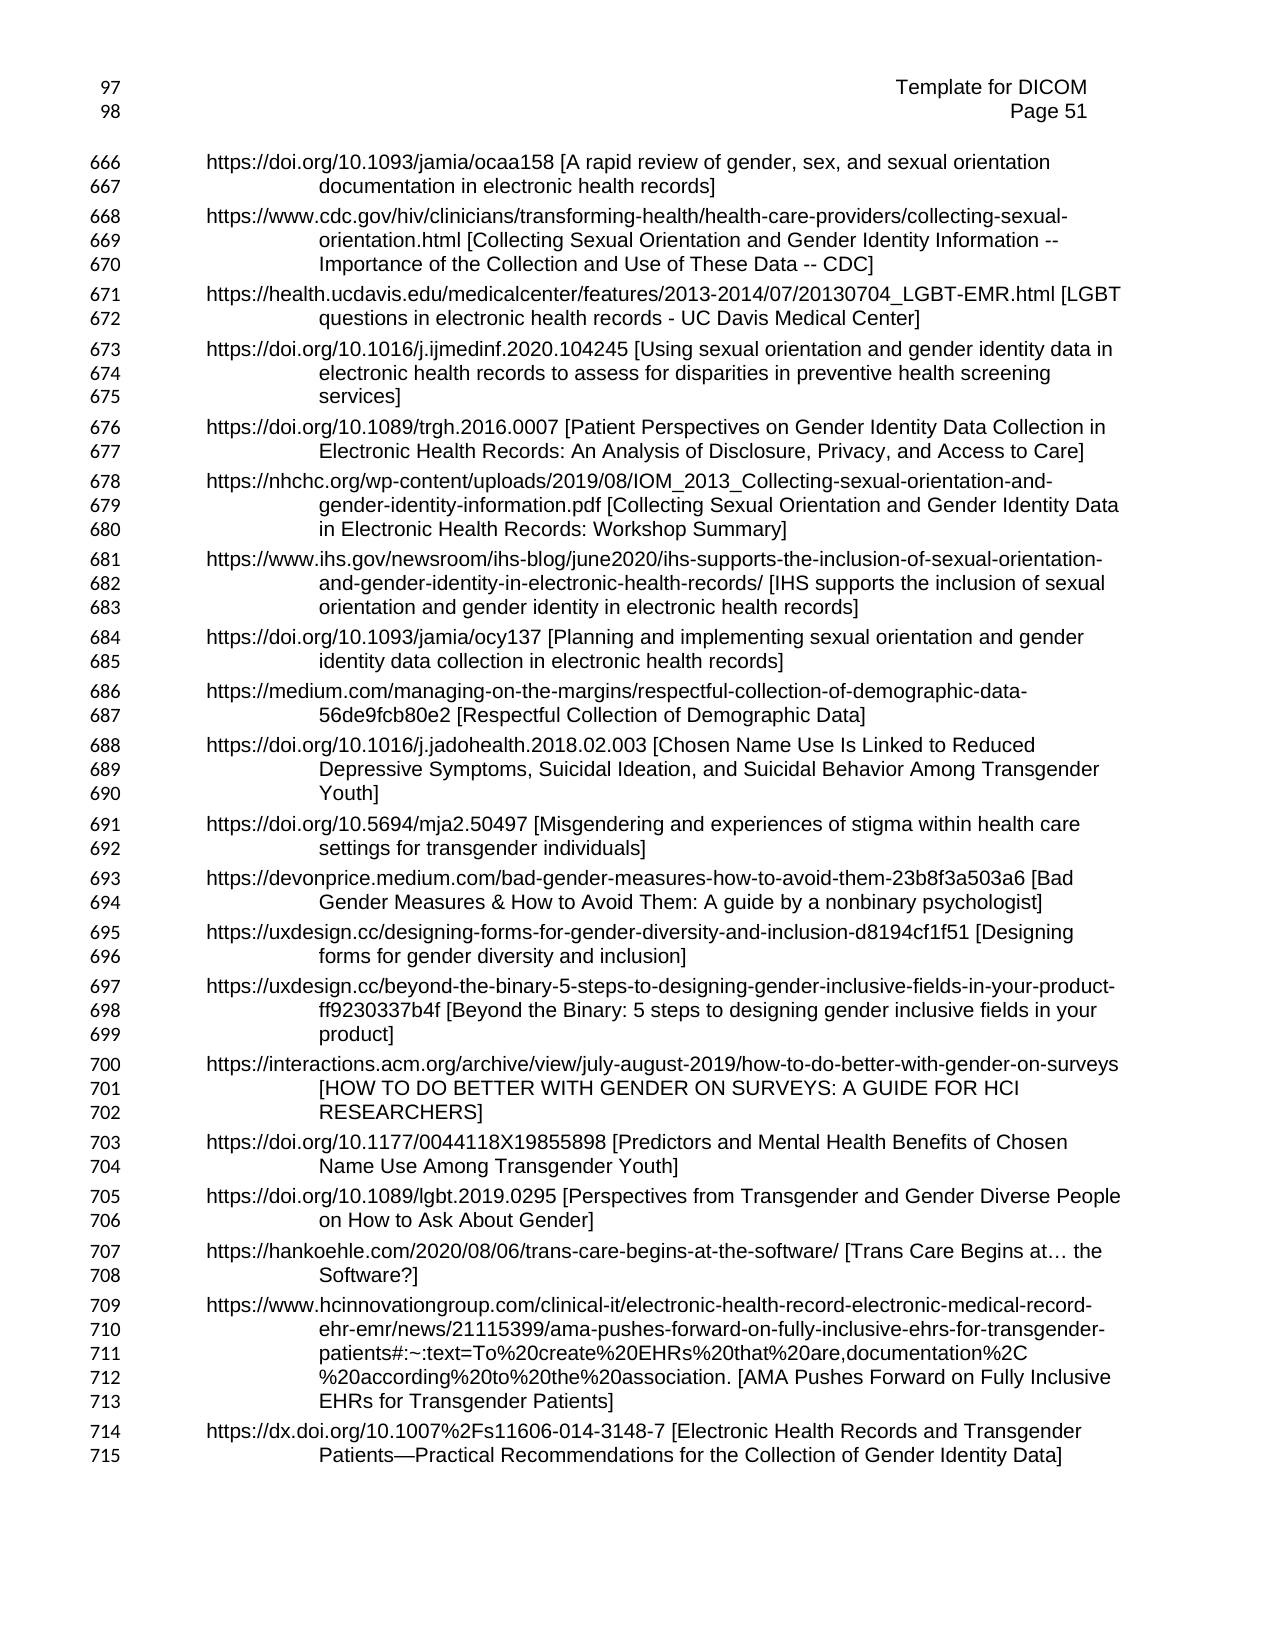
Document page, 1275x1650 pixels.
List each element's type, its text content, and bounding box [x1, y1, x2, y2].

list https://devonprice.medium.com/bad-gender-measures-how-to-avoid-them-23b8f3a503a6 [Bad Gender Measures & How to Avoid Them: A guide by a nonbinary psychologist] [206, 866, 1125, 913]
list https://uxdesign.cc/designing-forms-for-gender-diversity-and-inclusion-d8194cf1f51 [Designing forms for gender diversity and inclusion] [206, 920, 1125, 968]
list https://hankoehle.com/2020/08/06/trans-care-begins-at-the-software/ [Trans Care Begins at… the Software?] [206, 1238, 1125, 1286]
list https://www.cdc.gov/hiv/clinicians/transforming-health/health-care-providers/collecting-sexual-orientation.html [Collecting Sexual Orientation and Gender Identity Information -- Importance of the Collection and Use of These Data -- CDC] [206, 204, 1125, 276]
list https://doi.org/10.1016/j.ijmedinf.2020.104245 [Using sexual orientation and gender identity data in electronic health records to assess for disparities in preventive health screening services] [206, 336, 1125, 408]
list https://doi.org/10.1016/j.jadohealth.2018.02.003 [Chosen Name Use Is Linked to Reduced Depressive Symptoms, Suicidal Ideation, and Suicidal Behavior Among Transgender Youth] [206, 733, 1125, 805]
list https://doi.org/10.1089/trgh.2016.0007 [Patient Perspectives on Gender Identity Data Collection in Electronic Health Records: An Analysis of Disclosure, Privacy, and Access to Care] [206, 414, 1125, 462]
list https://health.ucdavis.edu/medicalcenter/features/2013-2014/07/20130704_LGBT-EMR.html [LGBT questions in electronic health records - UC Davis Medical Center] [206, 282, 1125, 330]
list https://www.ihs.gov/newsroom/ihs-blog/june2020/ihs-supports-the-inclusion-of-sexual-orientation-and-gender-identity-in-electronic-health-records/ [IHS supports the inclusion of sexual orientation and gender identity in electronic health records] [206, 547, 1125, 619]
list https://nhchc.org/wp-content/uploads/2019/08/IOM_2013_Collecting-sexual-orientation-and-gender-identity-information.pdf [Collecting Sexual Orientation and Gender Identity Data in Electronic Health Records: Workshop Summary] [206, 469, 1125, 541]
list https://medium.com/managing-on-the-margins/respectful-collection-of-demographic-data-56de9fcb80e2 [Respectful Collection of Demographic Data] [206, 679, 1125, 727]
list https://dx.doi.org/10.1007%2Fs11606-014-3148-7 [Electronic Health Records and Transgender Patients—Practical Recommendations for the Collection of Gender Identity Data] [206, 1419, 1125, 1467]
list https://doi.org/10.5694/mja2.50497 [Misgendering and experiences of stigma within health care settings for transgender individuals] [206, 811, 1125, 859]
list https://interactions.acm.org/archive/view/july-august-2019/how-to-do-better-with-gender-on-surveys [HOW TO DO BETTER WITH GENDER ON SURVEYS: A GUIDE FOR HCI RESEARCHERS] [206, 1052, 1125, 1124]
list https://doi.org/10.1093/jamia/ocaa158 [A rapid review of gender, sex, and sexual orientation documentation in electronic health records] [206, 150, 1125, 198]
list https://www.hcinnovationgroup.com/clinical-it/electronic-health-record-electronic-medical-record-ehr-emr/news/21115399/ama-pushes-forward-on-fully-inclusive-ehrs-for-transgender-patients#:~:text=To%20create%20EHRs%20that%20are,documentation%2C%20according%20to%20the%20association. [AMA Pushes Forward on Fully Inclusive EHRs for Transgender Patients] [206, 1293, 1125, 1412]
list https://doi.org/10.1177/0044118X19855898 [Predictors and Mental Health Benefits of Chosen Name Use Among Transgender Youth] [206, 1130, 1125, 1178]
list https://doi.org/10.1093/jamia/ocy137 [Planning and implementing sexual orientation and gender identity data collection in electronic health records] [206, 625, 1125, 673]
list https://doi.org/10.1089/lgbt.2019.0295 [Perspectives from Transgender and Gender Diverse People on How to Ask About Gender] [206, 1184, 1125, 1232]
list https://uxdesign.cc/beyond-the-binary-5-steps-to-designing-gender-inclusive-fields-in-your-product-ff9230337b4f [Beyond the Binary: 5 steps to designing gender inclusive fields in your product] [206, 974, 1125, 1046]
